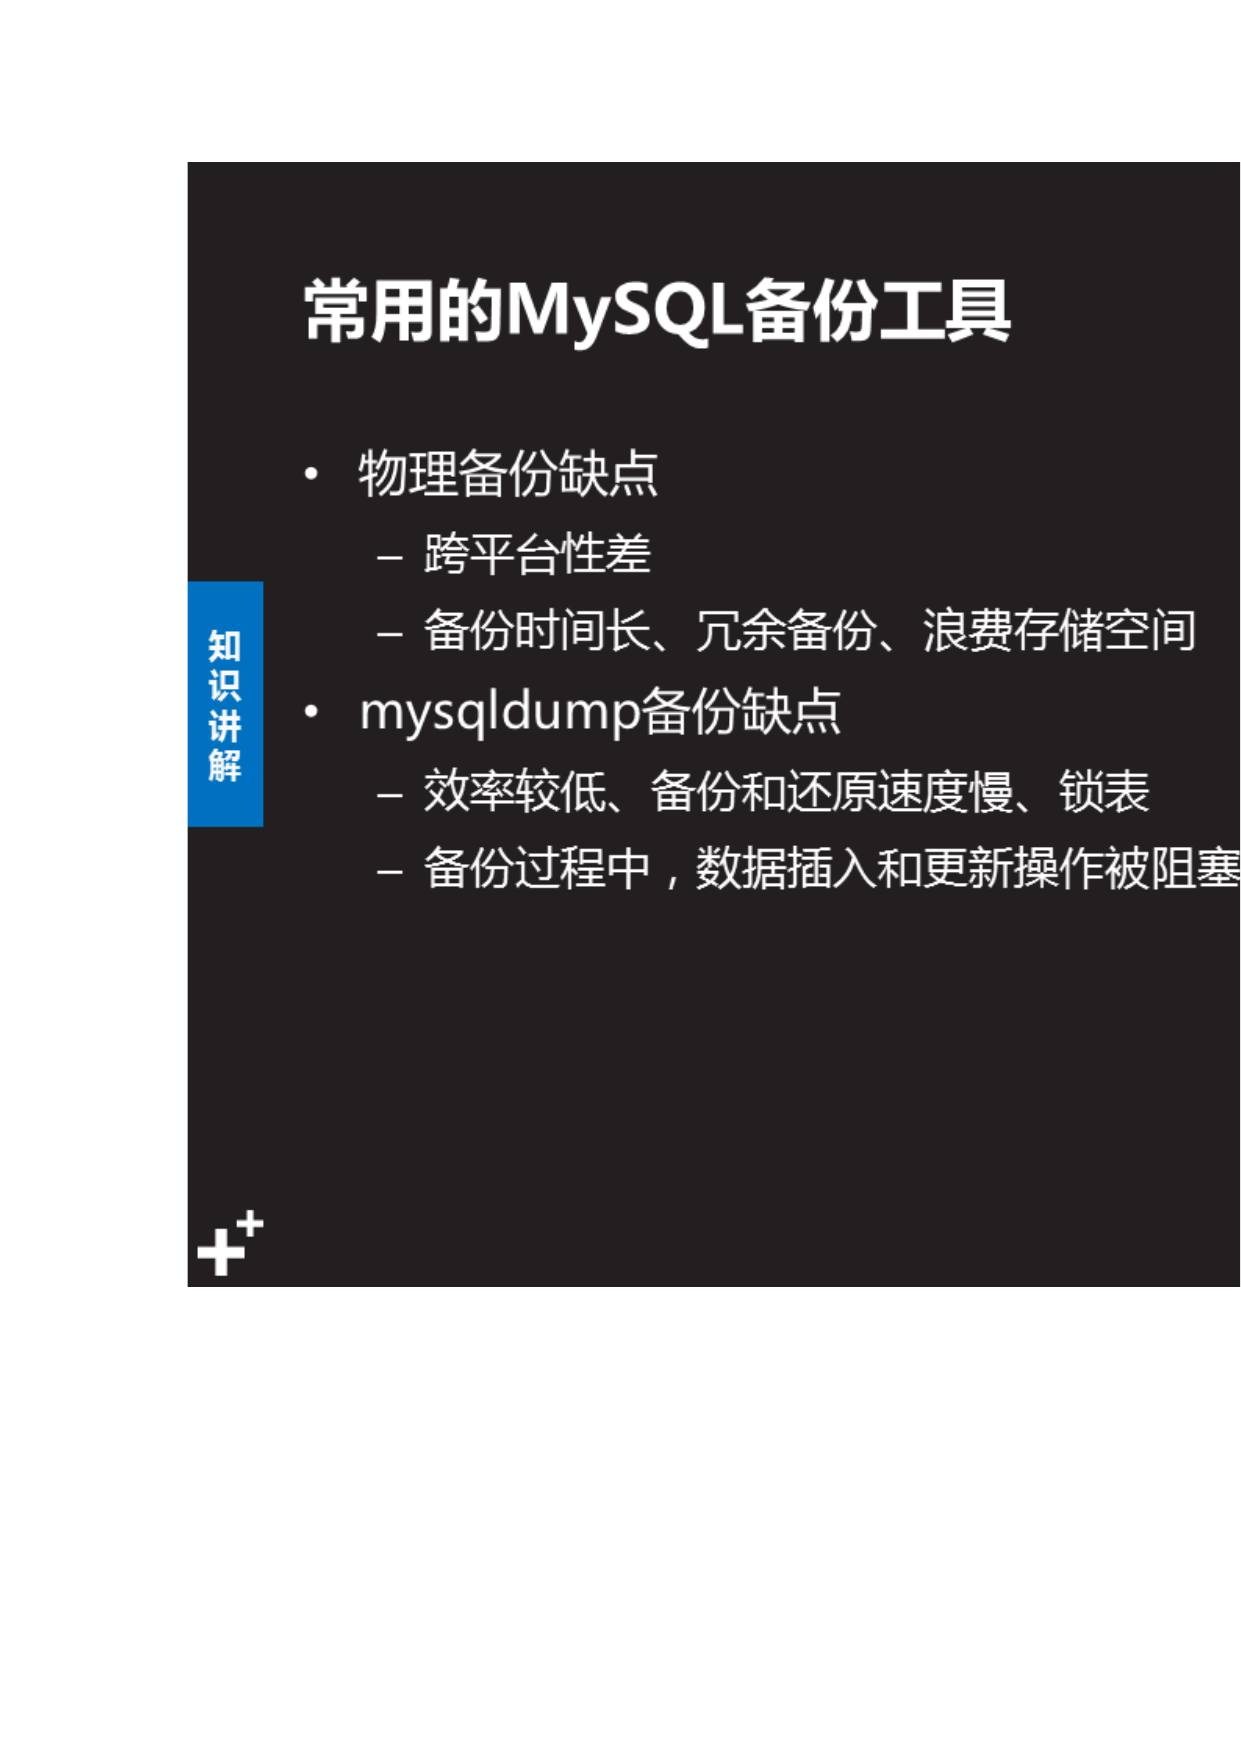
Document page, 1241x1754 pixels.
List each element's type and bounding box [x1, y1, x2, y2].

picture [187, 162, 1241, 1287]
